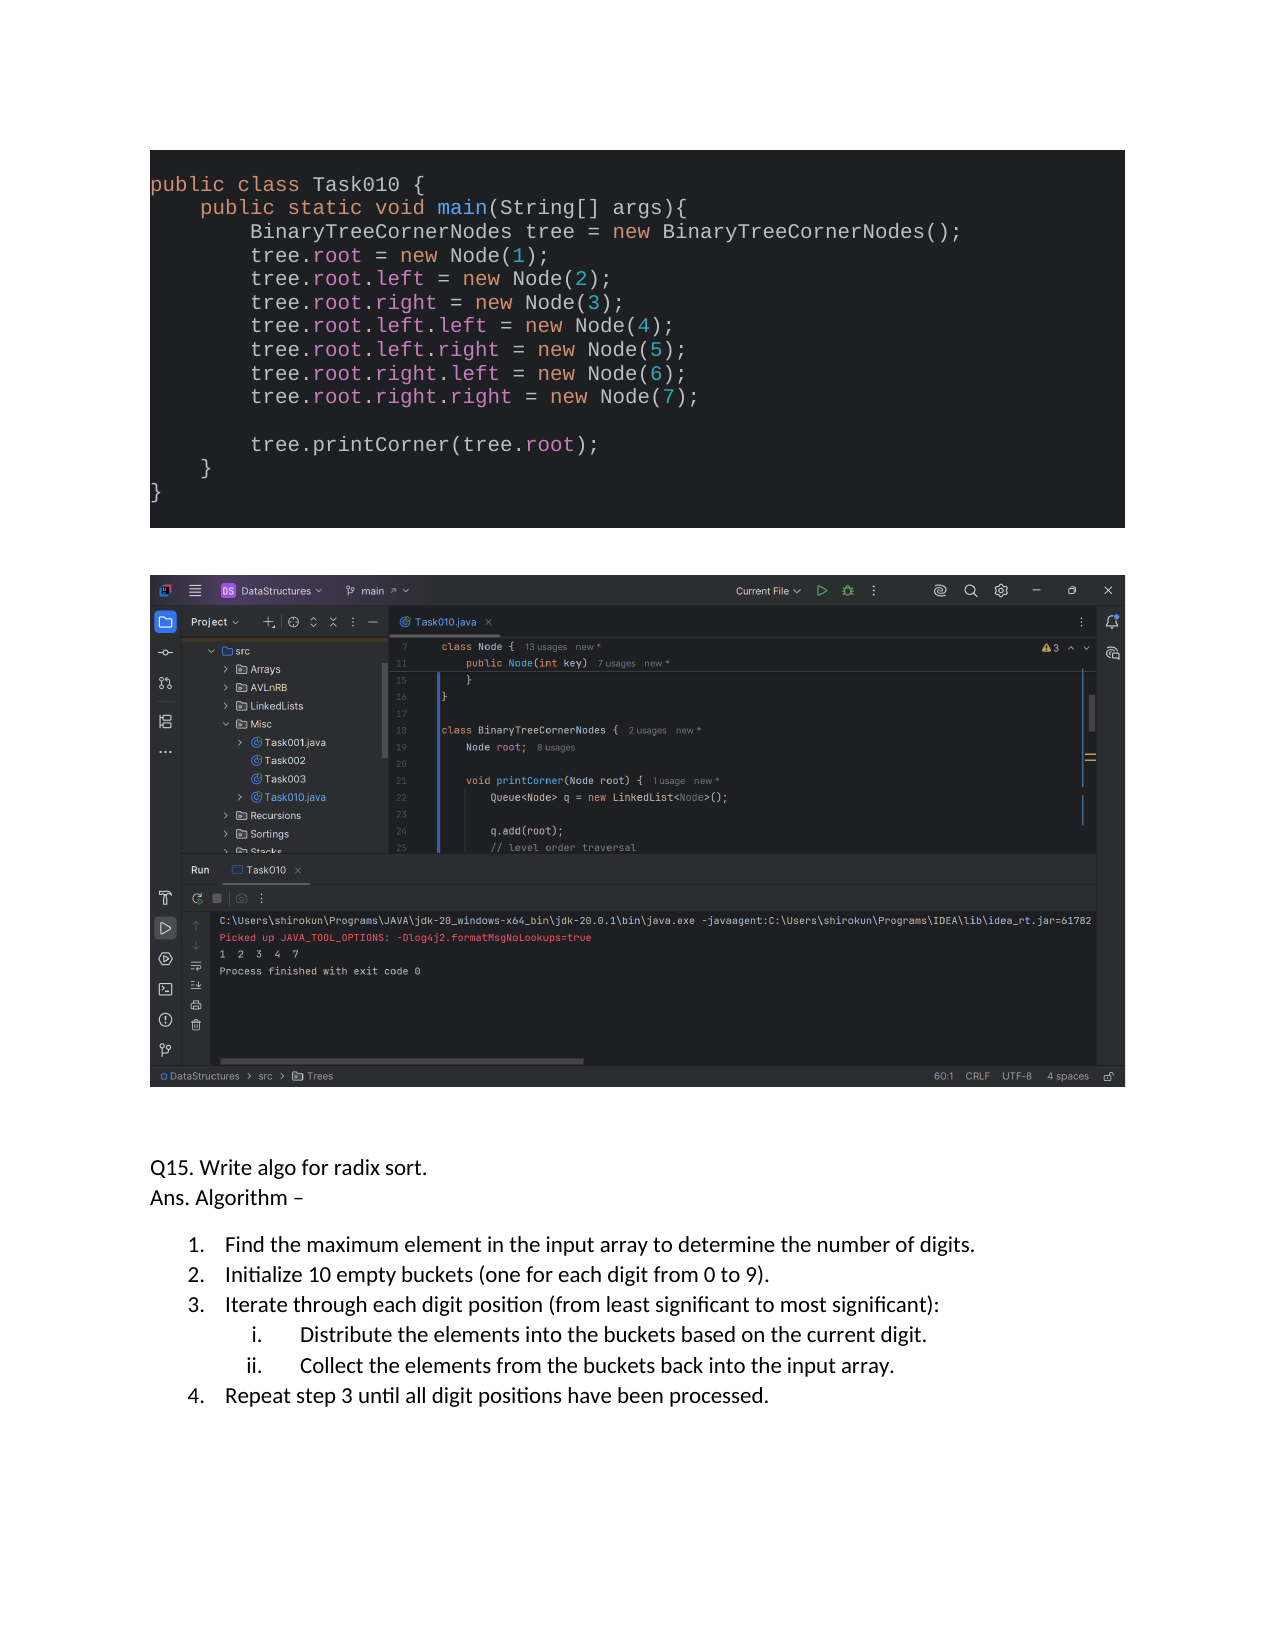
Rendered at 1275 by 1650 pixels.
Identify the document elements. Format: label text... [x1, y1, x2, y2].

list Repeat step 3 until all digit positions have been processed. [187, 1381, 1125, 1409]
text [150, 150, 1125, 505]
list Iterate through each digit position (from least significant to most significant): [187, 1290, 1125, 1318]
list Find the maximum element in the input array to determine the number of digits. [187, 1230, 1125, 1258]
list Distribute the elements into the buckets based on the current digit. [262, 1321, 1125, 1348]
picture [150, 575, 1125, 1087]
list Initialize 10 empty buckets (one for each digit from 0 to 9). [187, 1260, 1125, 1288]
text Q15. Write algo for radix sort. Ans. Algorithm – [150, 1153, 1125, 1211]
list Collect the elements from the buckets back into the input array. [262, 1351, 1125, 1379]
